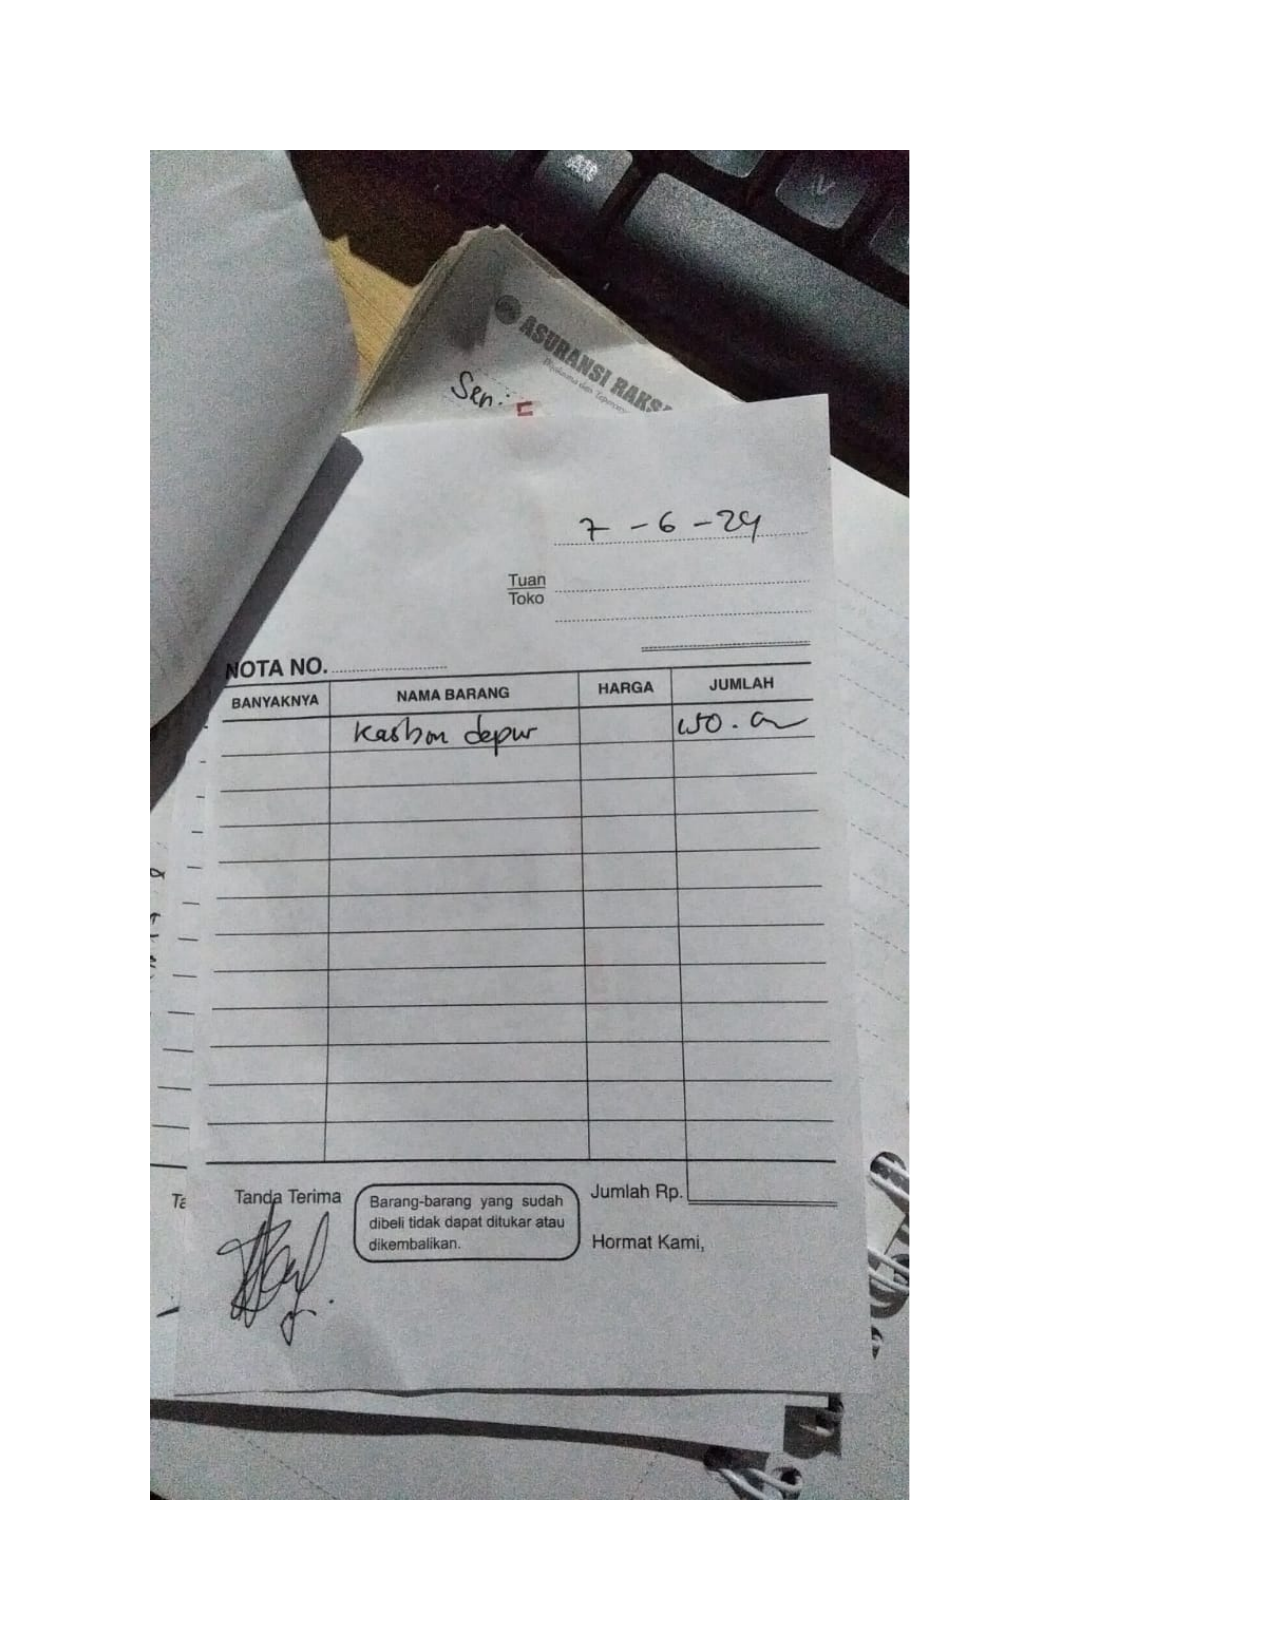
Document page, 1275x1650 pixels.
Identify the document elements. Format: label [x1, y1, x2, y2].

picture [150, 150, 910, 1500]
